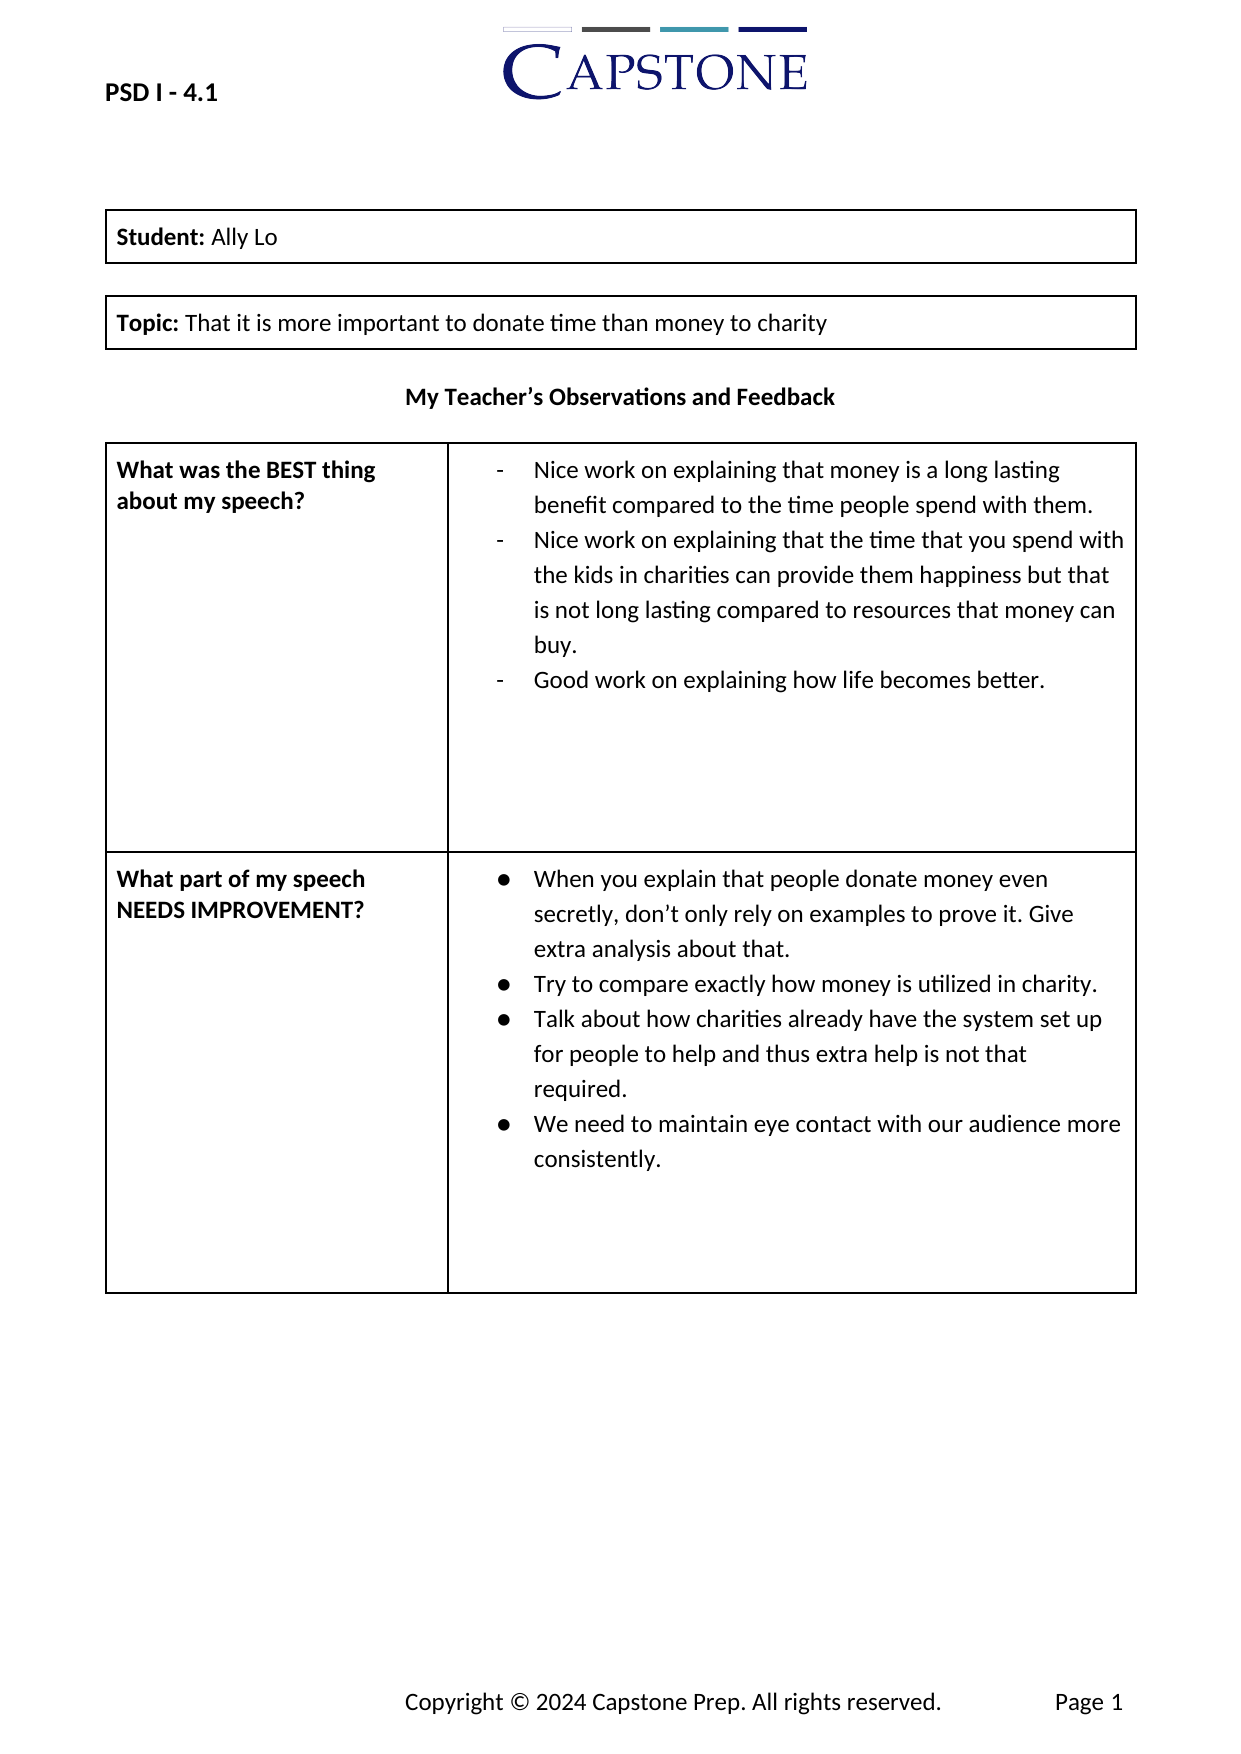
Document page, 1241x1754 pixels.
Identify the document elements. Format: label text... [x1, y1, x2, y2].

table_header Topic: That it is more important to donate time than money to charity [107, 297, 1135, 348]
table_header Student: Ally Lo [107, 211, 1135, 262]
text My Teacher’s Observations and Feedback [105, 381, 1135, 411]
table_cell When you explain that people donate money even secretly, don’t only rely on examples to prove it. Give extra analysis about that. Try to compare exactly how money is utilized in charity. Talk about how charities already have the system set up for people to help and thus extra help is not that required. We need to maintain eye contact with our audience more consistently. [449, 853, 1135, 1292]
table_cell What part of my speech NEEDS IMPROVEMENT? [107, 853, 447, 1292]
table_header What was the BEST thing about my speech? [107, 444, 447, 851]
table_header Nice work on explaining that money is a long lasting benefit compared to the time people spend with them. Nice work on explaining that the time that you spend with the kids in charities can provide them happiness but that is not long lasting compared to resources that money can buy. Good work on explaining how life becomes better. [449, 444, 1135, 851]
picture [495, 18, 816, 106]
